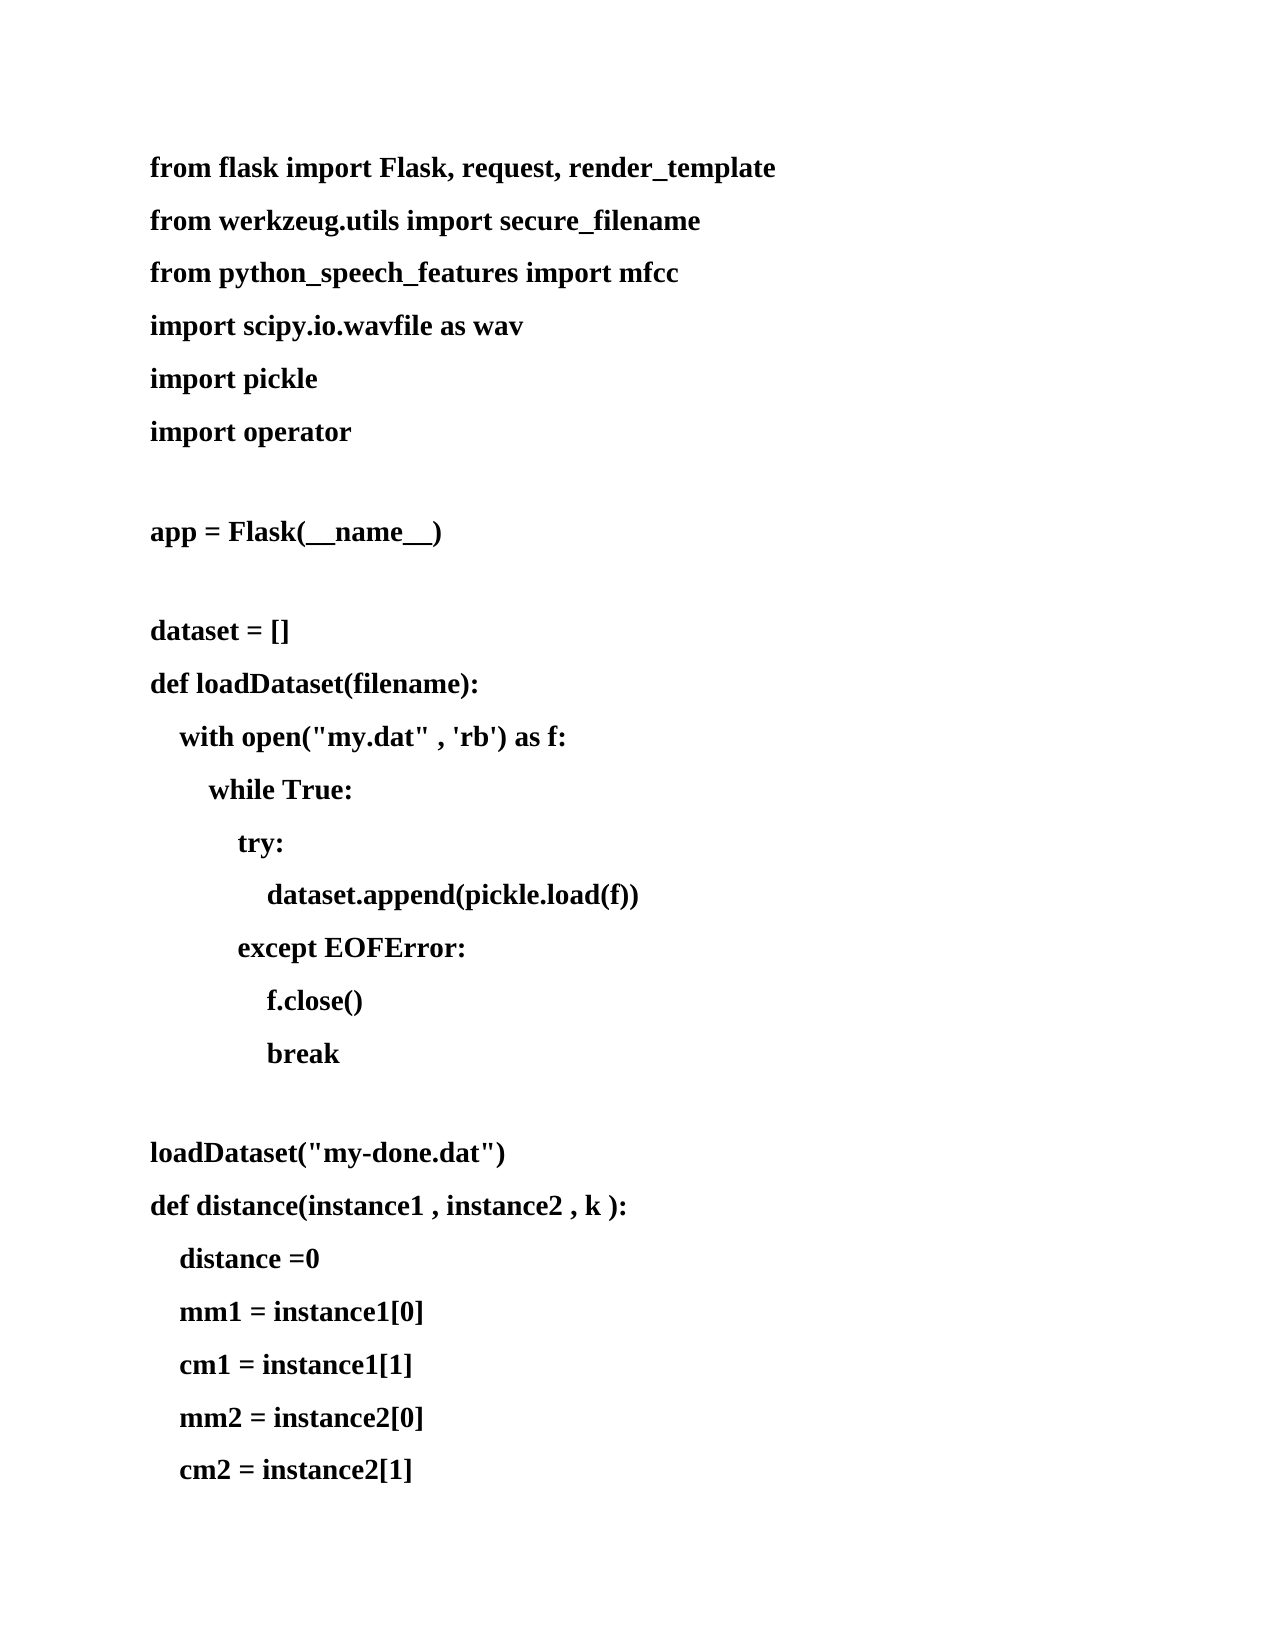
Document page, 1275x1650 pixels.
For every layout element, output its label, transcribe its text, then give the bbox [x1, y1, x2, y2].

text break [150, 1036, 1125, 1069]
text mm2 = instance2[0] [150, 1400, 1125, 1433]
text dataset.append(pickle.load(f)) [150, 877, 1125, 911]
text import pickle [150, 361, 1125, 395]
text try: [150, 825, 1125, 858]
text loadDataset("my-done.dat") [150, 1136, 1125, 1169]
text f.close() [150, 983, 1125, 1017]
text from flask import Flask, request, render_template [150, 150, 1125, 183]
text except EOFError: [150, 930, 1125, 964]
text while True: [150, 772, 1125, 805]
text def loadDataset(filename): [150, 666, 1125, 700]
text cm2 = instance2[1] [150, 1452, 1125, 1486]
text distance =0 [150, 1241, 1125, 1275]
text def distance(instance1 , instance2 , k ): [150, 1188, 1125, 1222]
text from werkzeug.utils import secure_filename [150, 203, 1125, 236]
text dataset = [] [150, 613, 1125, 647]
text from python_speech_features import mfcc [150, 256, 1125, 289]
text import operator [150, 414, 1125, 448]
text cm1 = instance1[1] [150, 1347, 1125, 1380]
text with open("my.dat" , 'rb') as f: [150, 719, 1125, 753]
text import scipy.io.wavfile as wav [150, 308, 1125, 342]
text app = Flask(__name__) [150, 514, 1125, 547]
text mm1 = instance1[0] [150, 1294, 1125, 1328]
